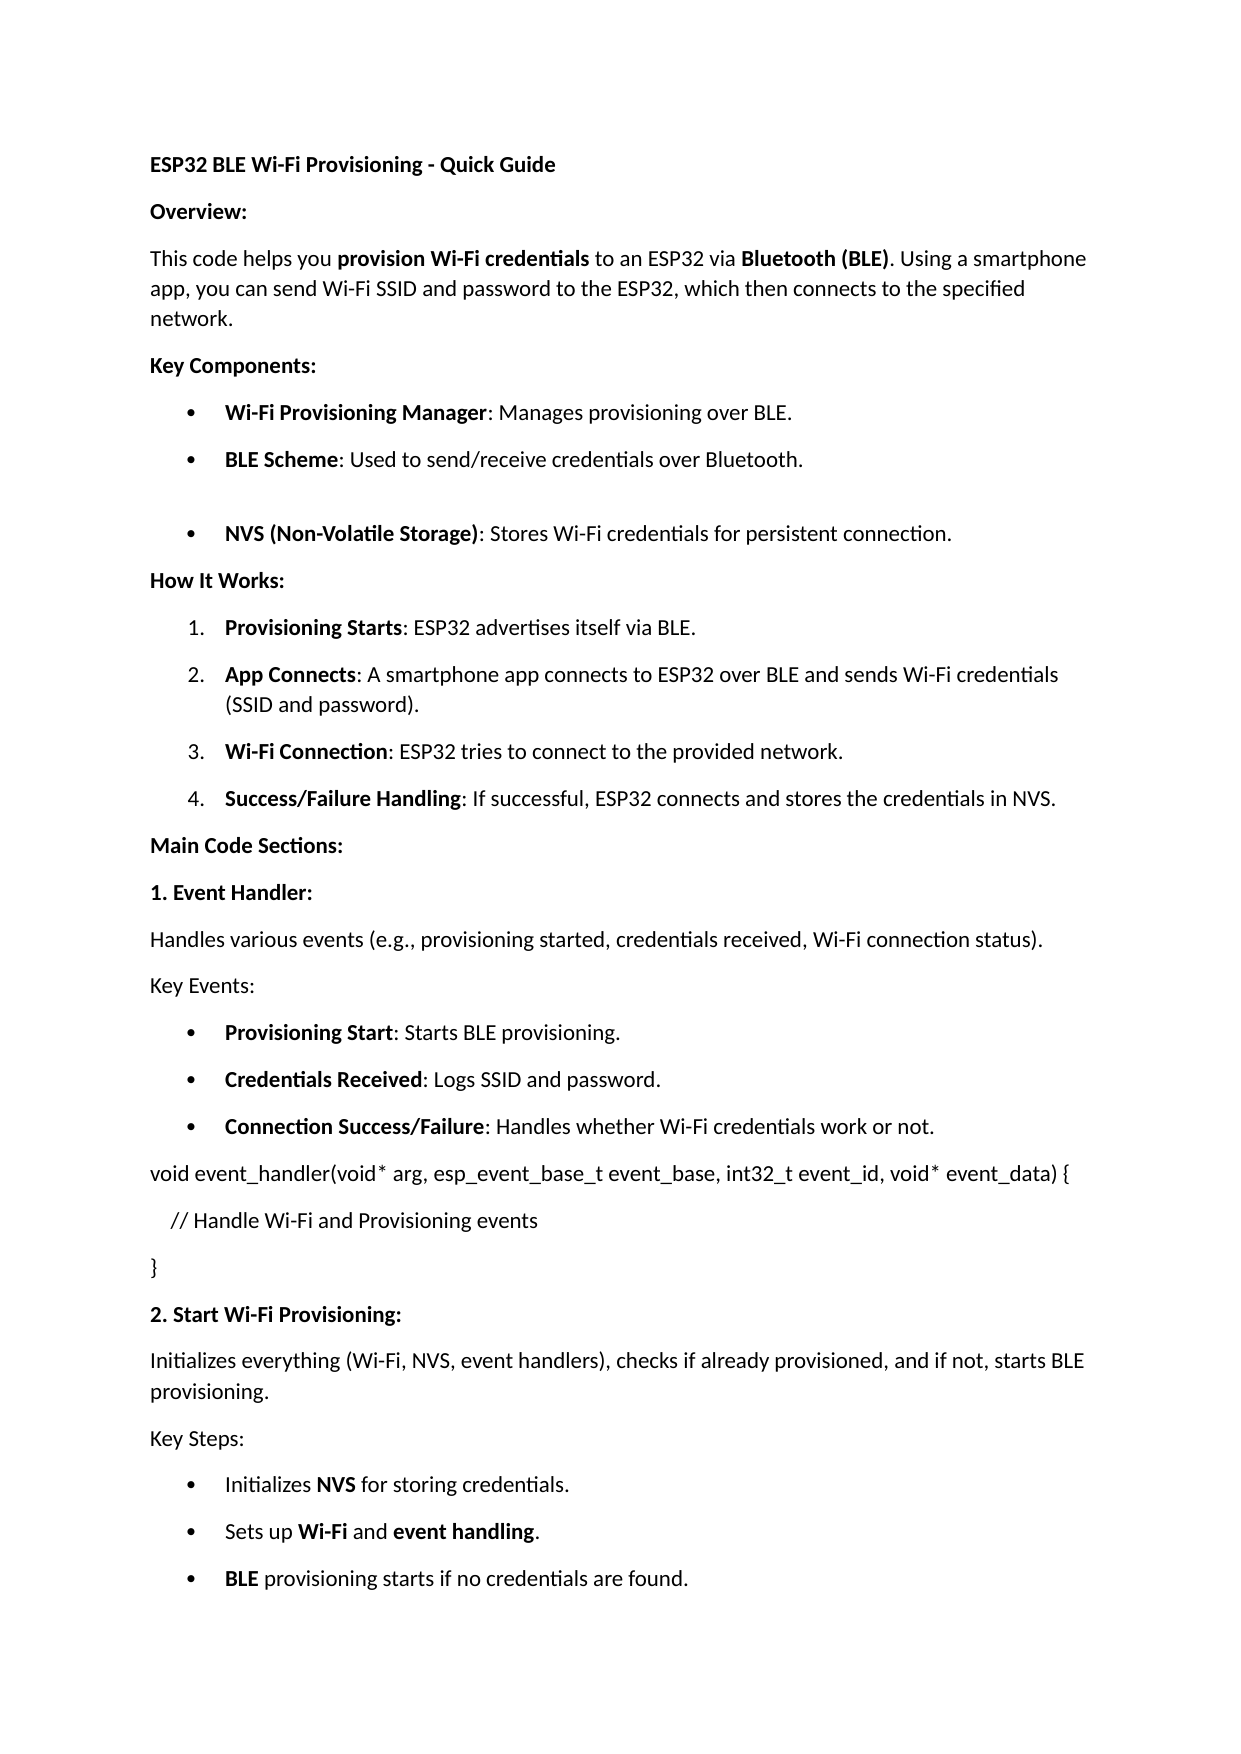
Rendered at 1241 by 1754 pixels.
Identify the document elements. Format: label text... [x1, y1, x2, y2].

text } [150, 1253, 1090, 1281]
list Sets up Wi-Fi and event handling. [187, 1517, 1090, 1545]
list NVS (Non-Volatile Storage): Stores Wi-Fi credentials for persistent connection. [187, 492, 1090, 547]
text Key Events: [150, 972, 1090, 999]
list Connection Success/Failure: Handles whether Wi-Fi credentials work or not. [187, 1112, 1090, 1140]
text Overview: [150, 197, 1090, 225]
list Success/Failure Handling: If successful, ESP32 connects and stores the credentials in NVS. [187, 784, 1090, 812]
text void event_handler(void* arg, esp_event_base_t event_base, int32_t event_id, void* event_data) { [150, 1159, 1090, 1187]
text This code helps you provision Wi-Fi credentials to an ESP32 via Bluetooth (BLE). Using a smartphone app, you can send Wi-Fi SSID and password to the ESP32, which then connects to the specified network. [150, 244, 1090, 332]
text 2. Start Wi-Fi Provisioning: [150, 1300, 1090, 1328]
text 1. Event Handler: [150, 878, 1090, 906]
list Provisioning Starts: ESP32 advertises itself via BLE. [187, 613, 1090, 641]
list App Connects: A smartphone app connects to ESP32 over BLE and sends Wi-Fi credentials (SSID and password). [187, 660, 1090, 718]
text Handles various events (e.g., provisioning started, credentials received, Wi-Fi connection status). [150, 925, 1090, 953]
text Main Code Sections: [150, 831, 1090, 859]
text Initializes everything (Wi-Fi, NVS, event handlers), checks if already provisioned, and if not, starts BLE provisioning. [150, 1347, 1090, 1405]
text How It Works: [150, 566, 1090, 594]
list Wi-Fi Connection: ESP32 tries to connect to the provided network. [187, 737, 1090, 765]
text Key Components: [150, 351, 1090, 379]
list Initializes NVS for storing credentials. [187, 1471, 1090, 1498]
text Key Steps: [150, 1424, 1090, 1452]
text ESP32 BLE Wi-Fi Provisioning - Quick Guide [150, 150, 1090, 178]
list Credentials Received: Logs SSID and password. [187, 1065, 1090, 1093]
text // Handle Wi-Fi and Provisioning events [150, 1206, 1090, 1234]
list Wi-Fi Provisioning Manager: Manages provisioning over BLE. [187, 398, 1090, 426]
list Provisioning Start: Starts BLE provisioning. [187, 1018, 1090, 1046]
list BLE Scheme: Used to send/receive credentials over Bluetooth. [187, 445, 1090, 473]
list BLE provisioning starts if no credentials are found. [187, 1564, 1090, 1592]
